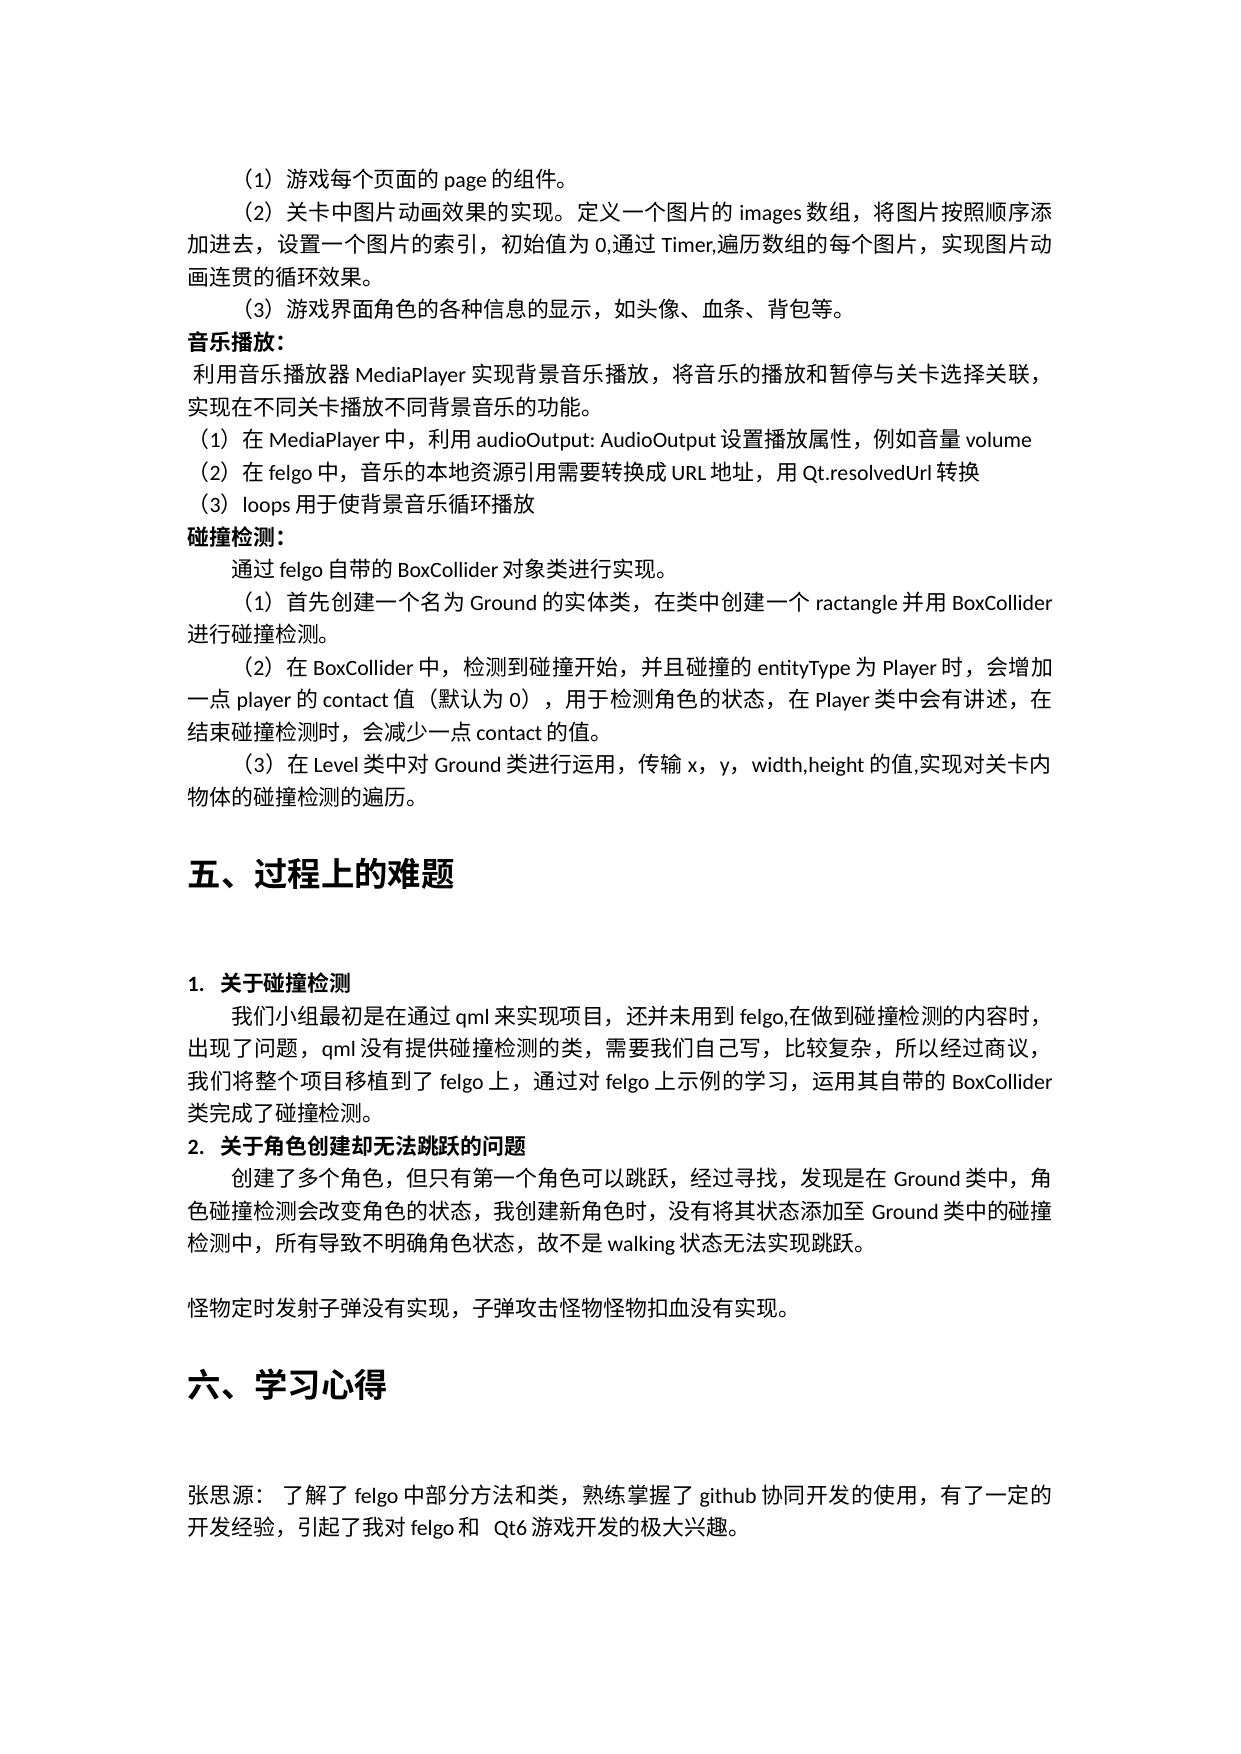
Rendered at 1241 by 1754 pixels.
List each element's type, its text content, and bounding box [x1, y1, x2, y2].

list 游戏界面角色的各种信息的显示，如头像、血条、背包等。 [187, 292, 1053, 324]
list loops用于使背景音乐循环播放 [187, 487, 1053, 519]
list 游戏每个页面的page的组件。 [187, 162, 1053, 194]
text 碰撞检测： [187, 519, 1053, 552]
list 在felgo中，音乐的本地资源引用需要转换成URL地址，用Qt.resolvedUrl转换 [187, 454, 1053, 487]
list 关于碰撞检测 [187, 966, 1053, 998]
list 怪物定时发射子弹没有实现，子弹攻击怪物怪物扣血没有实现。 [187, 1291, 1053, 1323]
subtitle 过程上的难题 [187, 839, 1053, 904]
list 在BoxCollider中，检测到碰撞开始，并且碰撞的entityType为Player时，会增加一点player的contact值（默认为0），用于检测角色的状态，在Player类中会有讲述，在结束碰撞检测时，会减少一点contact的值。 [187, 649, 1053, 747]
list 首先创建一个名为Ground的实体类，在类中创建一个ractangle并用BoxCollider进行碰撞检测。 [187, 584, 1053, 649]
subtitle 学习心得 [187, 1350, 1053, 1415]
list 我们小组最初是在通过qml来实现项目，还并未用到felgo,在做到碰撞检测的内容时，出现了问题，qml没有提供碰撞检测的类，需要我们自己写，比较复杂，所以经过商议，我们将整个项目移植到了felgo上，通过对felgo上示例的学习，运用其自带的BoxCollider类完成了碰撞检测。 [187, 998, 1053, 1128]
text 音乐播放： [187, 324, 1053, 357]
text （3）在Level类中对Ground类进行运用，传输x，y，width,height的值,实现对关卡内物体的碰撞检测的遍历。 [187, 747, 1053, 812]
list 关于角色创建却无法跳跃的问题 [187, 1128, 1053, 1161]
list 张思源： 了解了felgo中部分方法和类，熟练掌握了github协同开发的使用，有了一定的开发经验，引起了我对felgo和 Qt6游戏开发的极大兴趣。 [187, 1477, 1053, 1542]
list 创建了多个角色，但只有第一个角色可以跳跃，经过寻找，发现是在Ground类中，角色碰撞检测会改变角色的状态，我创建新角色时，没有将其状态添加至Ground类中的碰撞检测中，所有导致不明确角色状态，故不是walking状态无法实现跳跃。 [187, 1161, 1053, 1258]
text 通过felgo自带的BoxCollider对象类进行实现。 [187, 552, 1053, 584]
list 关卡中图片动画效果的实现。定义一个图片的images数组，将图片按照顺序添加进去，设置一个图片的索引，初始值为0,通过Timer,遍历数组的每个图片，实现图片动画连贯的循环效果。 [187, 194, 1053, 292]
list 在MediaPlayer中，利用audioOutput: AudioOutput设置播放属性，例如音量volume [187, 422, 1053, 454]
list 利用音乐播放器MediaPlayer实现背景音乐播放，将音乐的播放和暂停与关卡选择关联，实现在不同关卡播放不同背景音乐的功能。 [187, 357, 1053, 422]
